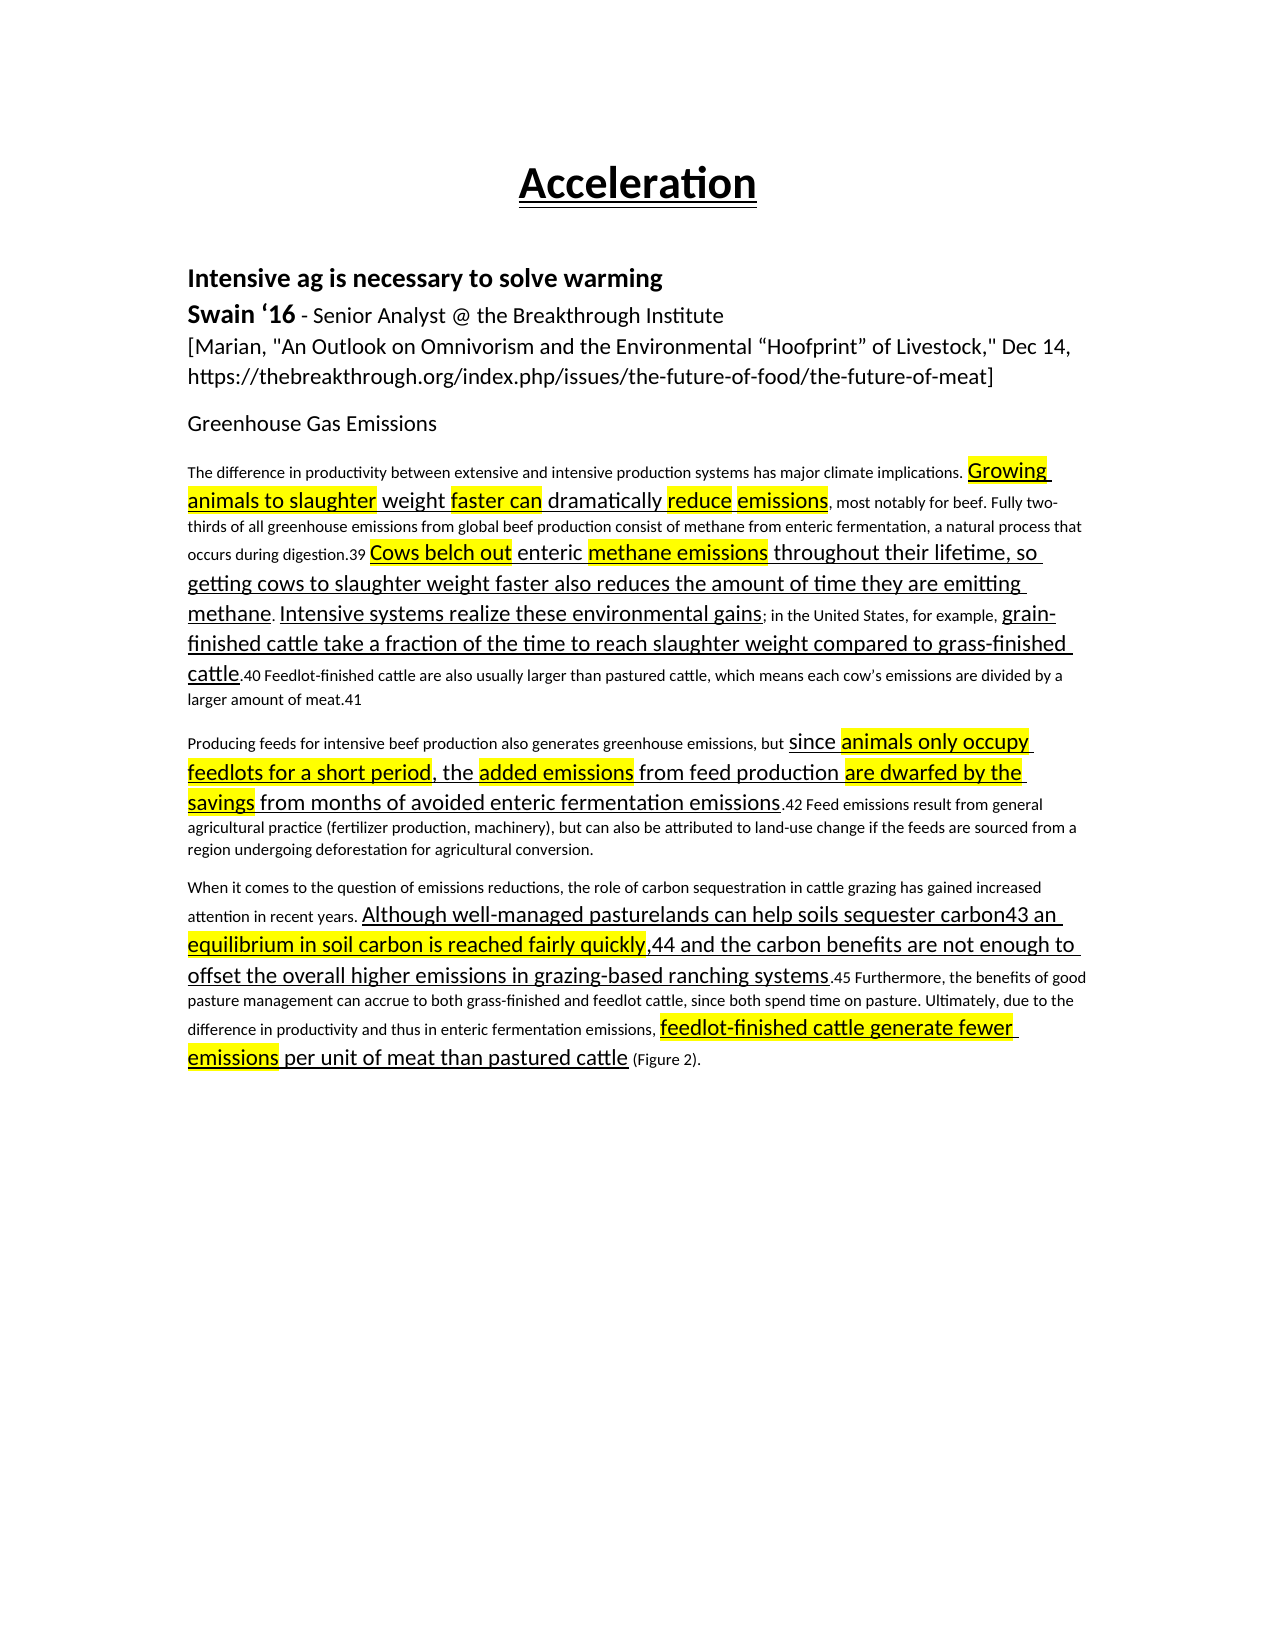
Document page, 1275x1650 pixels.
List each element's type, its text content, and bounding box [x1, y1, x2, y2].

subtitle Acceleration [187, 154, 1087, 210]
subtitle Intensive ag is necessary to solve warming [187, 261, 1087, 294]
text Greenhouse Gas Emissions [187, 409, 1087, 437]
text When it comes to the question of emissions reductions, the role of carbon sequestration in cattle grazing has gained increased attention in recent years. Although well-managed pasturelands can help soils sequester carbon43 an equilibrium in soil carbon is reached fairly quickly,44 and the carbon benefits are not enough to offset the overall higher emissions in grazing-based ranching systems.45 Furthermore, the benefits of good pasture management can accrue to both grass-finished and feedlot cattle, since both spend time on pasture. Ultimately, due to the difference in productivity and thus in enteric fermentation emissions, feedlot-finished cattle generate fewer emissions per unit of meat than pastured cattle (Figure 2). [187, 878, 1087, 1071]
text The difference in productivity between extensive and intensive production systems has major climate implications. Growing animals to slaughter weight faster can dramatically reduce emissions, most notably for beef. Fully two-thirds of all greenhouse emissions from global beef production consist of methane from enteric fermentation, a natural process that occurs during digestion.39 Cows belch out enteric methane emissions throughout their lifetime, so getting cows to slaughter weight faster also reduces the amount of time they are emitting methane. Intensive systems realize these environmental gains; in the United States, for example, grain-finished cattle take a fraction of the time to reach slaughter weight compared to grass-finished cattle.40 Feedlot-finished cattle are also usually larger than pastured cattle, which means each cow’s emissions are divided by a larger amount of meat.41 [187, 456, 1087, 709]
text Swain ‘16 - Senior Analyst @ the Breakthrough Institute [Marian, "An Outlook on Omnivorism and the Environmental “Hoofprint” of Livestock," Dec 14, https://thebreakthrough.org/index.php/issues/the-future-of-food/the-future-of-meat] [187, 297, 1087, 390]
text Producing feeds for intensive beef production also generates greenhouse emissions, but since animals only occupy feedlots for a short period, the added emissions from feed production are dwarfed by the savings from months of avoided enteric fermentation emissions.42 Feed emissions result from general agricultural practice (fertilizer production, machinery), but can also be attributed to land-use change if the feeds are sourced from a region undergoing deforestation for agricultural conversion. [187, 727, 1087, 859]
